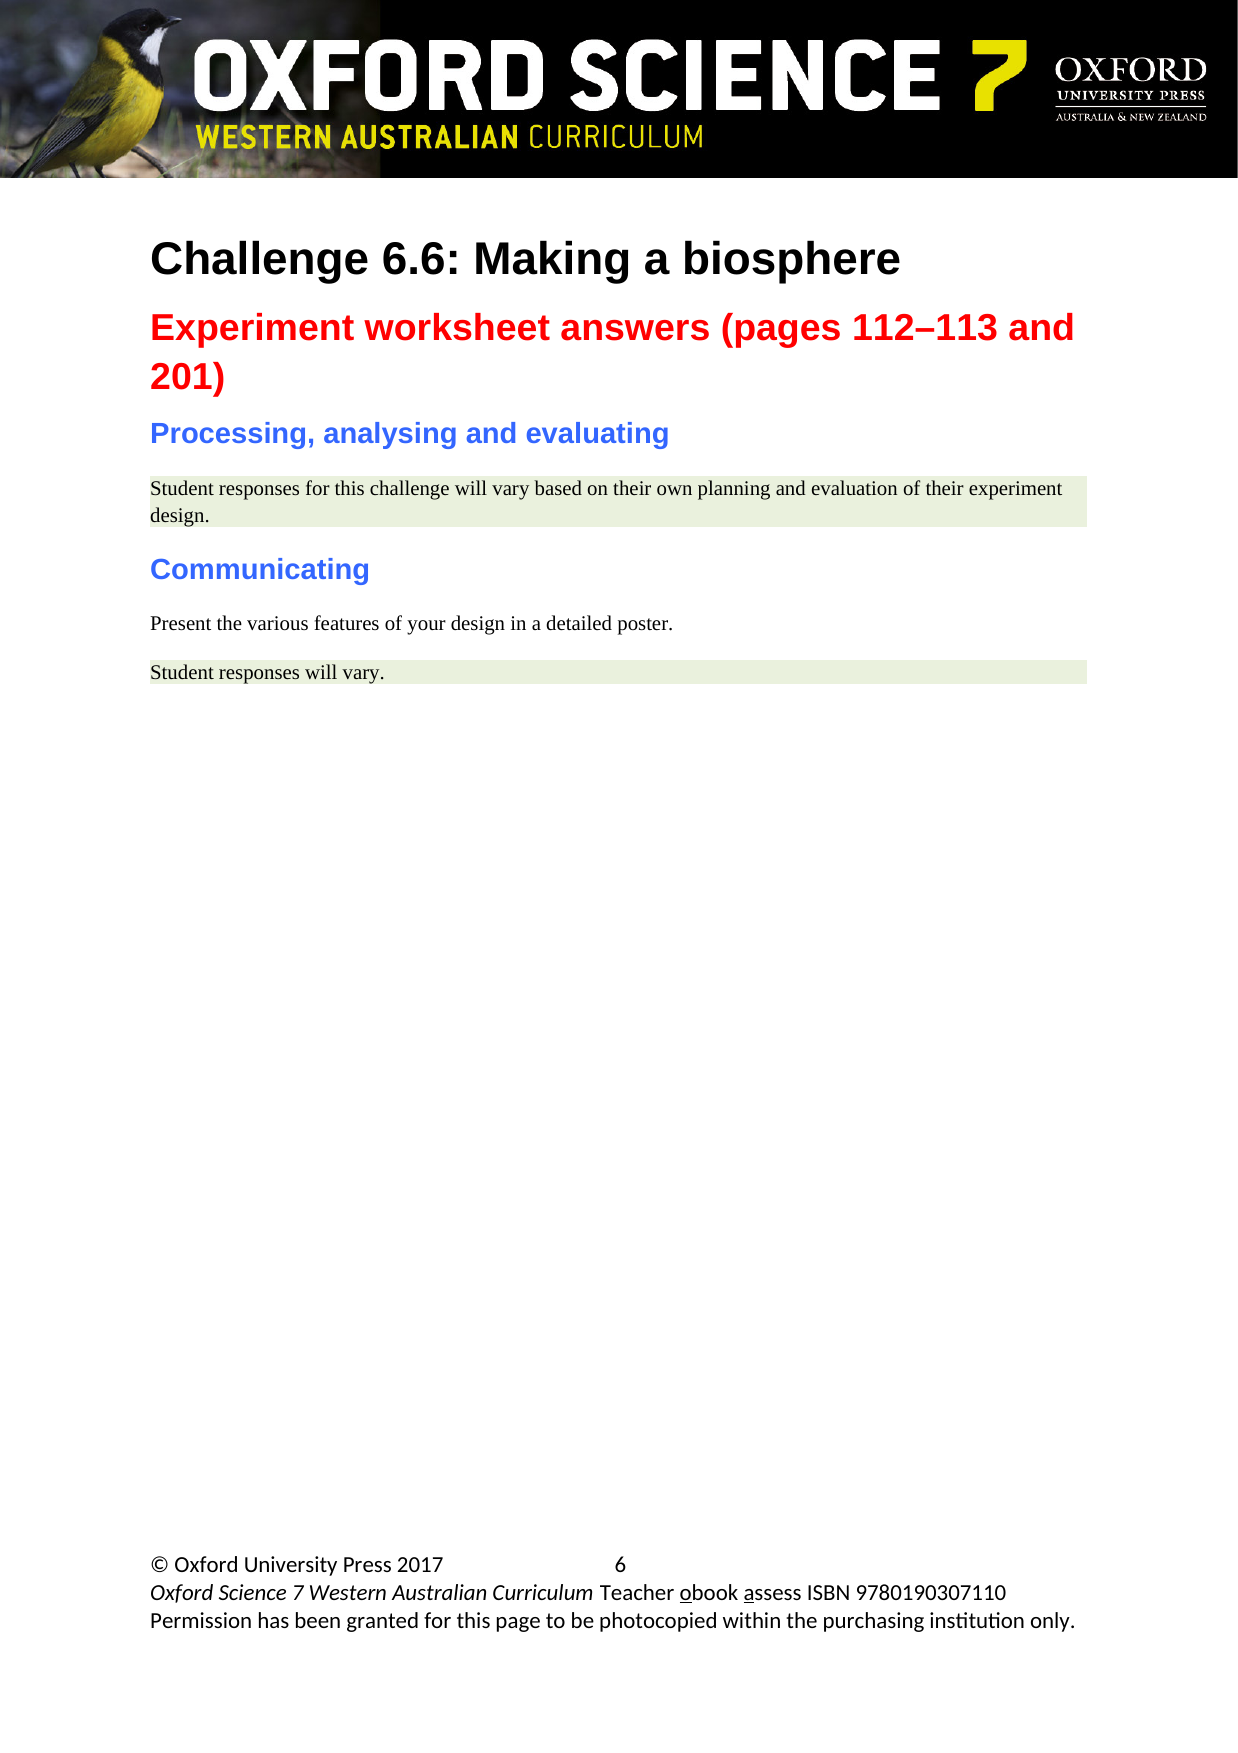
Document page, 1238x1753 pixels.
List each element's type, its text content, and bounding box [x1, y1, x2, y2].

text Student responses will vary. [150, 660, 1087, 684]
text Present the various features of your design in a detailed poster. [150, 611, 1087, 635]
text Communicating [150, 552, 1087, 585]
text Student responses for this challenge will vary based on their own planning and evaluation of their experiment design. [150, 476, 1087, 527]
text Processing, analysing and evaluating [150, 416, 1087, 450]
text Challenge 6.6: Making a biosphere [150, 232, 1087, 284]
picture [0, 0, 1238, 178]
text Experiment worksheet answers (pages 112–113 and 201) [150, 305, 1087, 397]
